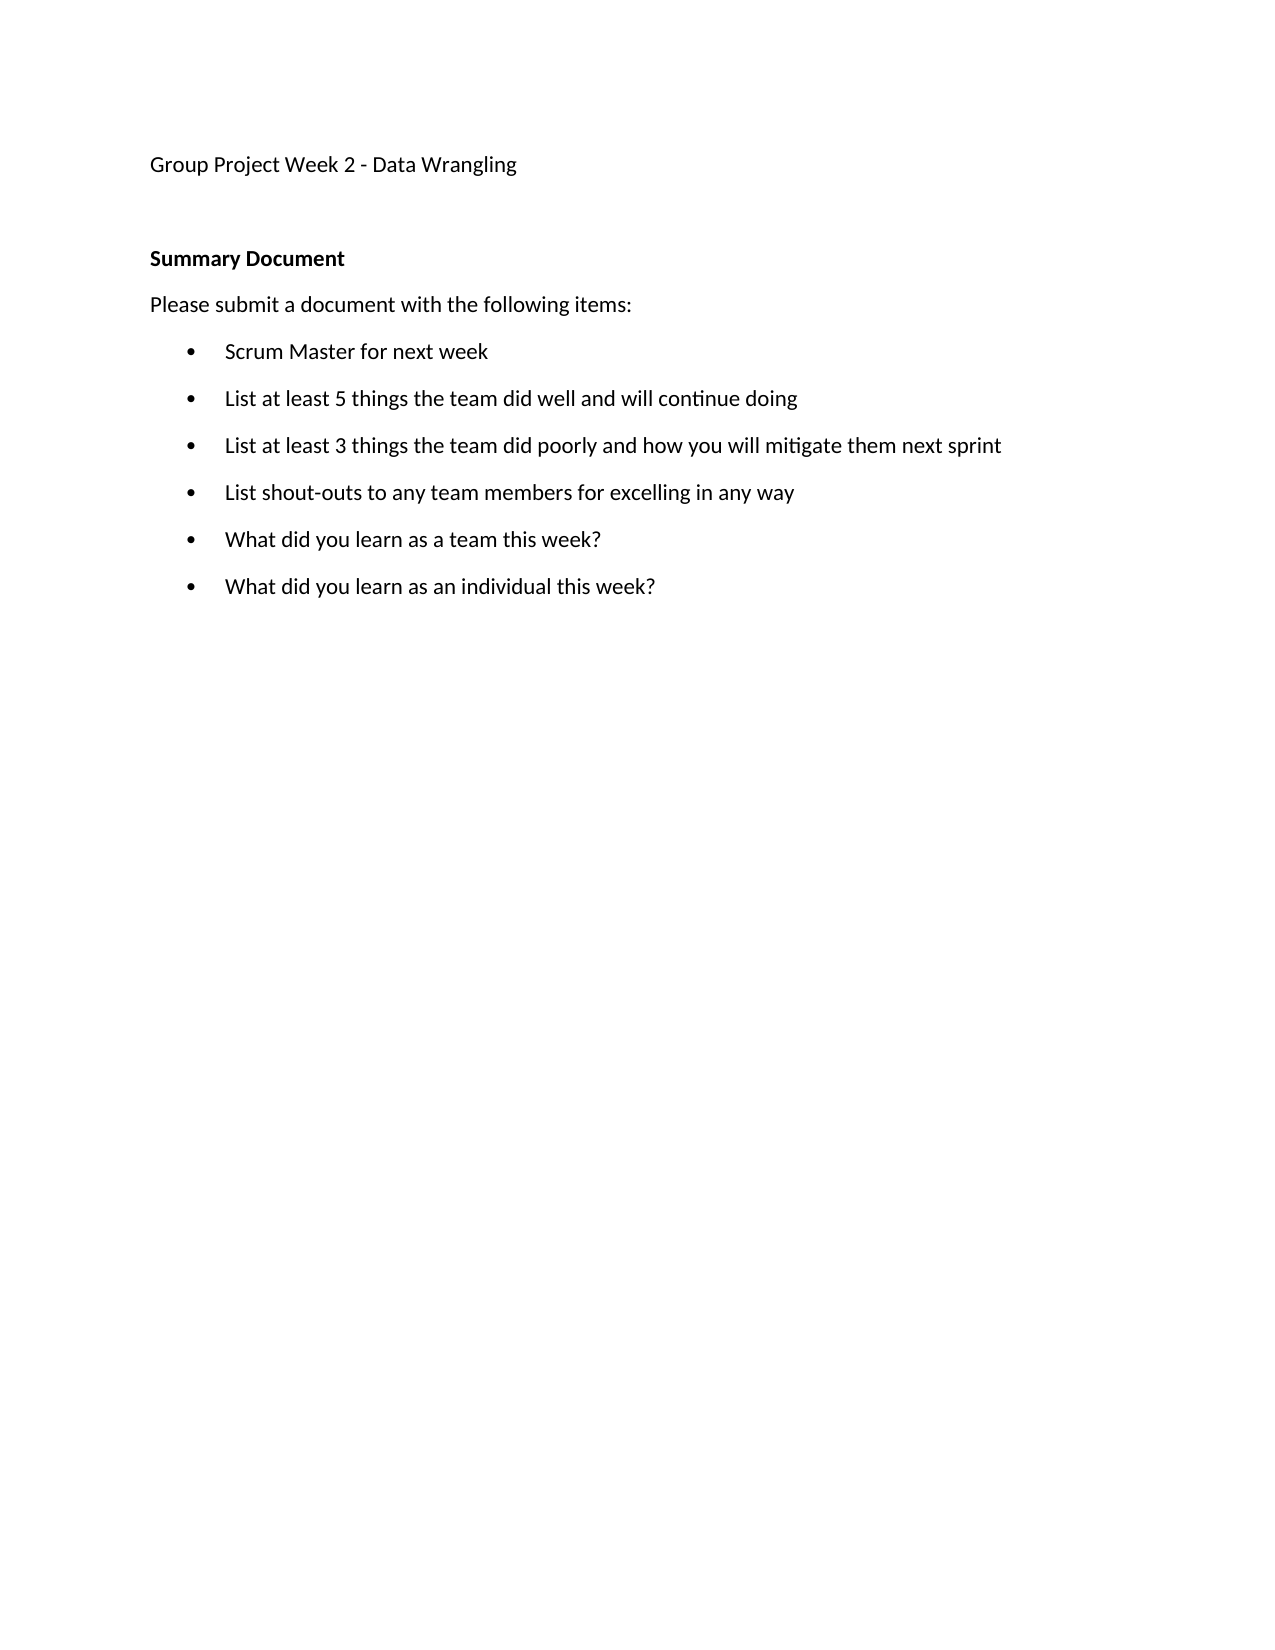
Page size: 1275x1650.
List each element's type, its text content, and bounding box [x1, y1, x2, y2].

list List shout-outs to any team members for excelling in any way [187, 478, 1125, 506]
list Scrum Master for next week [187, 337, 1125, 366]
list List at least 3 things the team did poorly and how you will mitigate them next sprint [187, 431, 1125, 459]
list What did you learn as an individual this week? [187, 572, 1125, 600]
text Please submit a document with the following items: [150, 291, 1125, 319]
list List at least 5 things the team did well and will continue doing [187, 384, 1125, 412]
list What did you learn as a team this week? [187, 525, 1125, 553]
text Summary Document [150, 244, 1125, 272]
text Group Project Week 2 - Data Wrangling [150, 150, 1125, 178]
